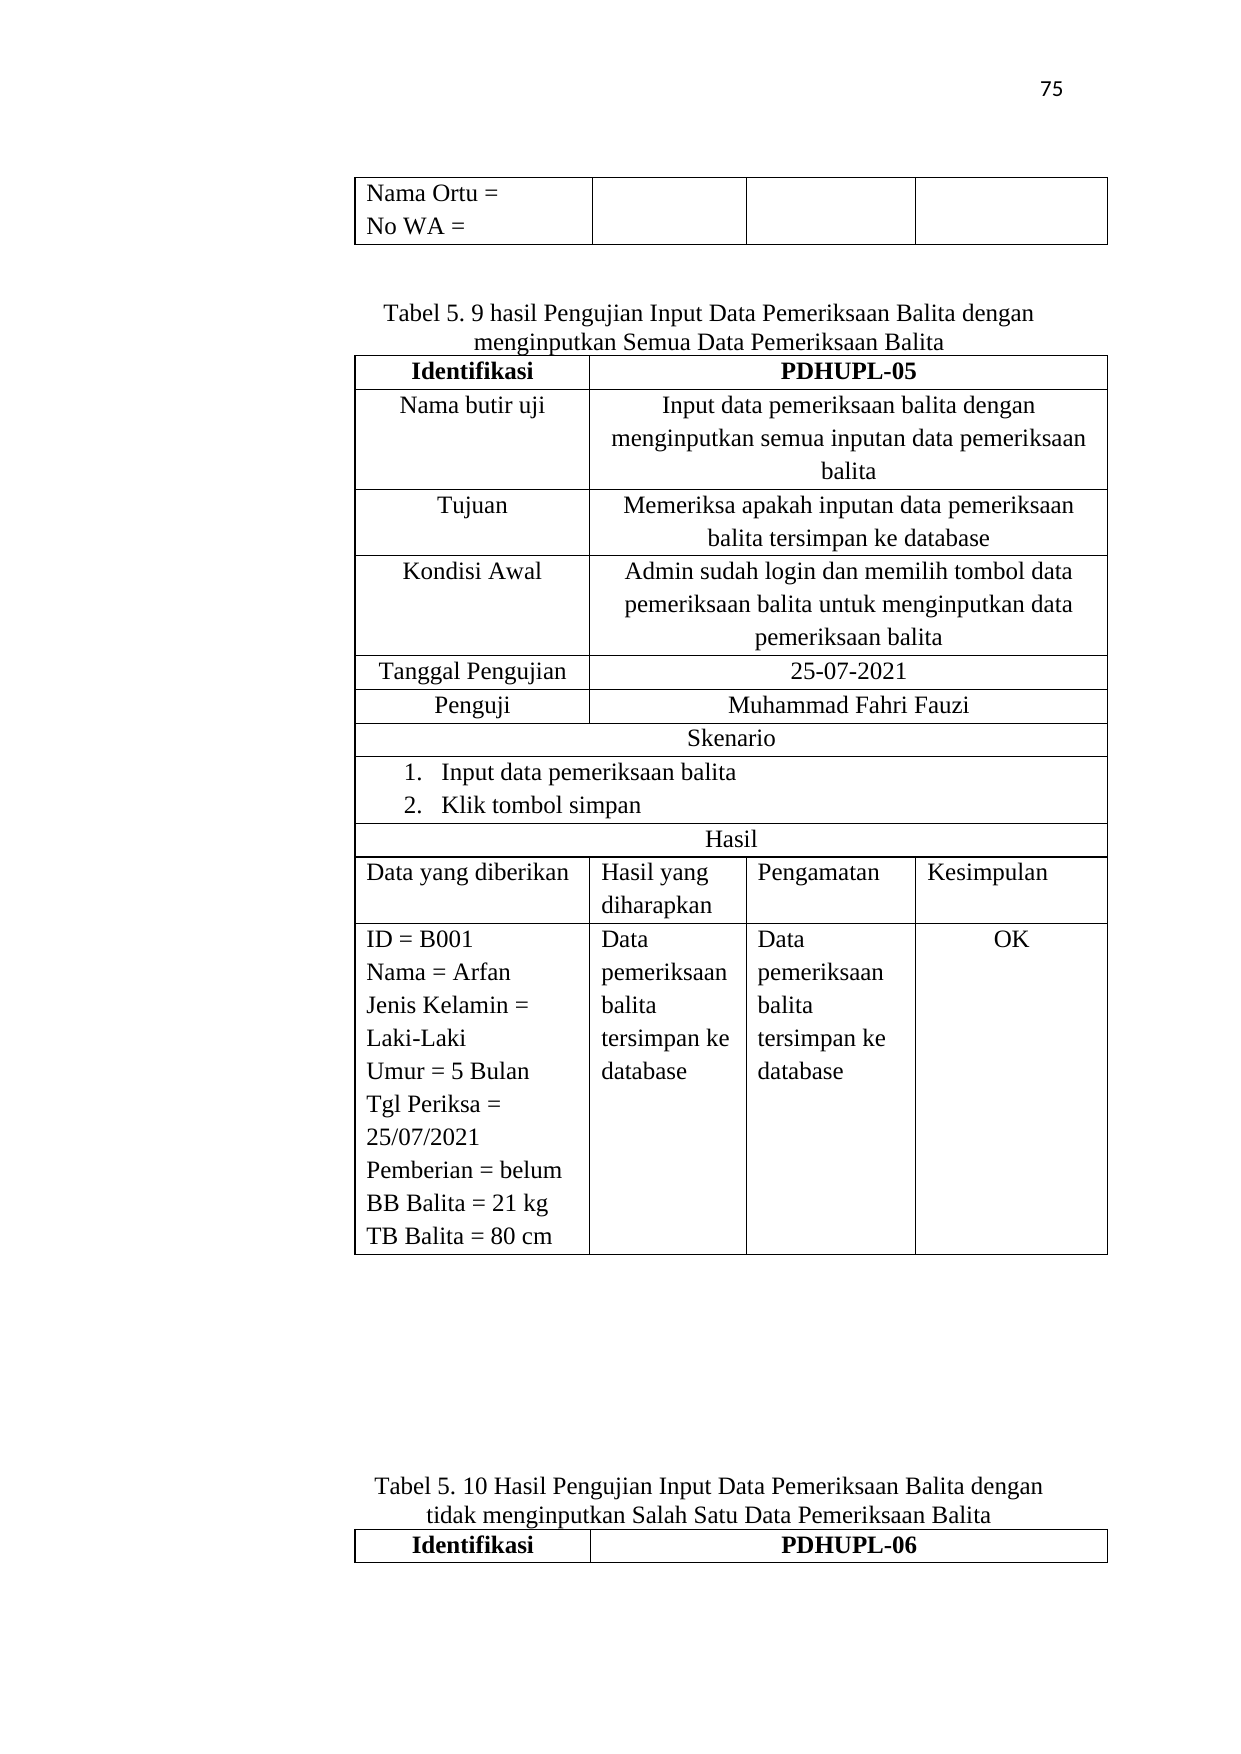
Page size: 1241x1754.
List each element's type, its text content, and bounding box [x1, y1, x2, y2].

table_cell OK [916, 178, 1107, 244]
text Tabel 5. 9 hasil Pengujian Input Data Pemeriksaan Balita dengan menginputkan Semua Data Pemeriksaan Balita [354, 298, 1063, 355]
table_cell Skenario [356, 724, 1107, 756]
table_cell ID = B001 Nama = Arfan Jenis Kelamin = Laki-Laki Umur = 5 Bulan Tgl Periksa = 25/07/2021 Pemberian = belum BB Balita = 21 kg TB Balita = 80 cm [356, 924, 589, 1254]
table_cell Input data pemeriksaan balita dengan menginputkan semua inputan data pemeriksaan balita [590, 390, 1107, 489]
table_cell Muhammad Fahri Fauzi [590, 690, 1107, 722]
table_header Identifikasi [356, 356, 589, 389]
table_cell Data pemeriksaan balita tersimpan ke database [747, 924, 915, 1254]
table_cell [593, 178, 746, 244]
table_cell Data pemeriksaan balita tersimpan ke database [590, 924, 746, 1254]
table_header Identifikasi [356, 1530, 590, 1562]
table_cell Tanggal Pengujian [356, 656, 589, 689]
table_cell Data yang diberikan [356, 858, 589, 923]
table_cell Nama butir uji [356, 390, 589, 489]
table_cell Input data pemeriksaan balita Klik tombol simpan [356, 757, 1107, 823]
table_cell Admin sudah login dan memilih tombol data pemeriksaan balita untuk menginputkan data pemeriksaan balita [590, 556, 1107, 655]
table_header PDHUPL-06 [591, 1530, 1107, 1562]
table_cell Tujuan [356, 490, 589, 555]
table_cell 25-07-2021 [590, 656, 1107, 689]
table_header PDHUPL-05 [590, 356, 1107, 389]
table_cell Kondisi Awal [356, 556, 589, 655]
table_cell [747, 178, 915, 244]
text Tabel 5. 10 Hasil Pengujian Input Data Pemeriksaan Balita dengan tidak menginputkan Salah Satu Data Pemeriksaan Balita [354, 1471, 1063, 1529]
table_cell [356, 178, 592, 244]
table_cell Pengamatan [747, 858, 915, 923]
table_cell Kesimpulan [916, 858, 1107, 923]
table_cell Memeriksa apakah inputan data pemeriksaan balita tersimpan ke database [590, 490, 1107, 555]
table_cell OK [916, 924, 1107, 1254]
table_cell Hasil [356, 824, 1107, 856]
table_cell Penguji [356, 690, 589, 722]
table_cell Hasil yang diharapkan [590, 858, 746, 923]
